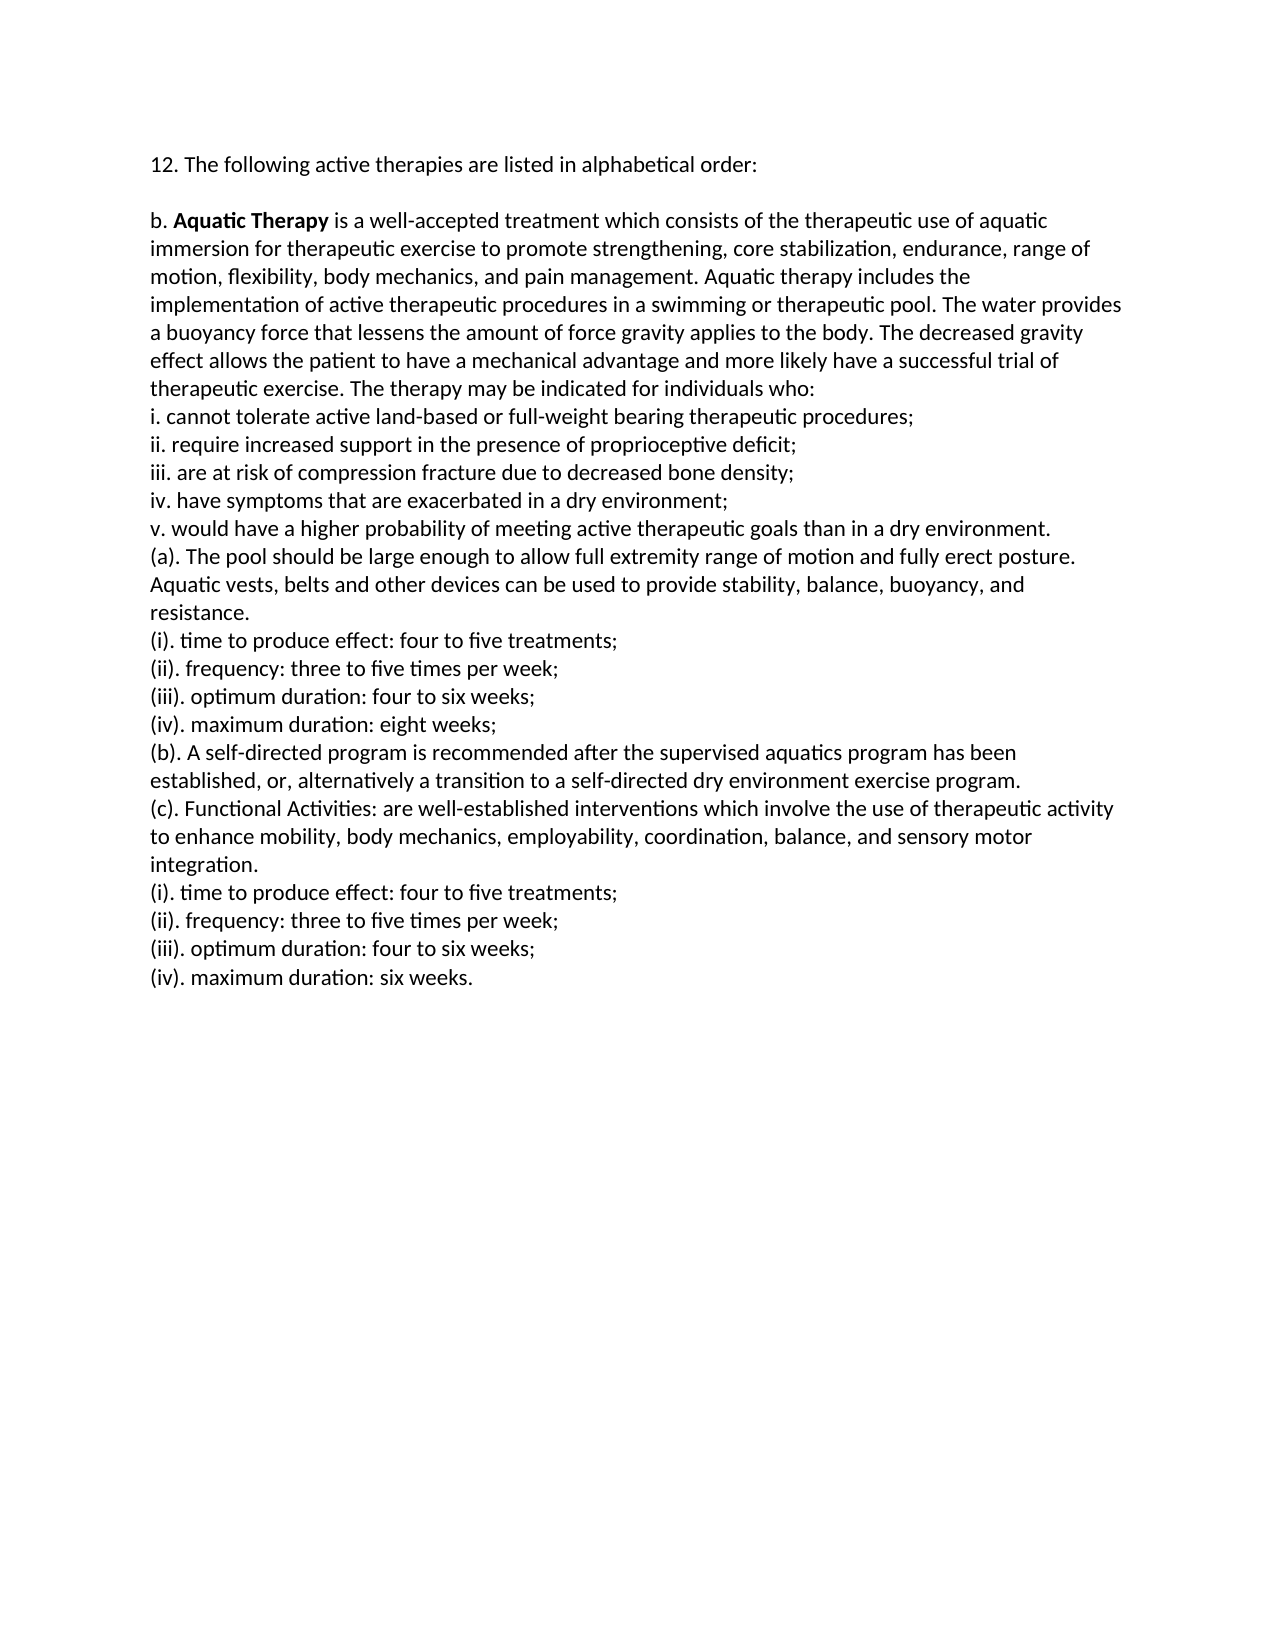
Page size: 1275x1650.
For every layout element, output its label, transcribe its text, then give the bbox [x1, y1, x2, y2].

text v. would have a higher probability of meeting active therapeutic goals than in a dry environment. [150, 514, 1125, 542]
text i. cannot tolerate active land-based or full-weight bearing therapeutic procedures; [150, 402, 1125, 430]
text iii. are at risk of compression fracture due to decreased bone density; [150, 458, 1125, 486]
text (c). Functional Activities: are well-established interventions which involve the use of therapeutic activity to enhance mobility, body mechanics, employability, coordination, balance, and sensory motor integration. [150, 794, 1125, 878]
text (iii). optimum duration: four to six weeks; [150, 682, 1125, 710]
text iv. have symptoms that are exacerbated in a dry environment; [150, 486, 1125, 514]
text (i). time to produce effect: four to five treatments; [150, 878, 1125, 907]
text (iv). maximum duration: six weeks. [150, 963, 1125, 991]
text ii. require increased support in the presence of proprioceptive deficit; [150, 430, 1125, 458]
text 12. The following active therapies are listed in alphabetical order: [150, 150, 1125, 178]
text (iii). optimum duration: four to six weeks; [150, 934, 1125, 963]
text (iv). maximum duration: eight weeks; [150, 710, 1125, 738]
text (a). The pool should be large enough to allow full extremity range of motion and fully erect posture. Aquatic vests, belts and other devices can be used to provide stability, balance, buoyancy, and resistance. [150, 542, 1125, 626]
text (ii). frequency: three to five times per week; [150, 654, 1125, 682]
text (b). A self-directed program is recommended after the supervised aquatics program has been established, or, alternatively a transition to a self-directed dry environment exercise program. [150, 738, 1125, 794]
text (ii). frequency: three to five times per week; [150, 907, 1125, 934]
text b. Aquatic Therapy is a well-accepted treatment which consists of the therapeutic use of aquatic immersion for therapeutic exercise to promote strengthening, core stabilization, endurance, range of motion, flexibility, body mechanics, and pain management. Aquatic therapy includes the implementation of active therapeutic procedures in a swimming or therapeutic pool. The water provides a buoyancy force that lessens the amount of force gravity applies to the body. The decreased gravity effect allows the patient to have a mechanical advantage and more likely have a successful trial of therapeutic exercise. The therapy may be indicated for individuals who: [150, 206, 1125, 402]
text (i). time to produce effect: four to five treatments; [150, 626, 1125, 654]
